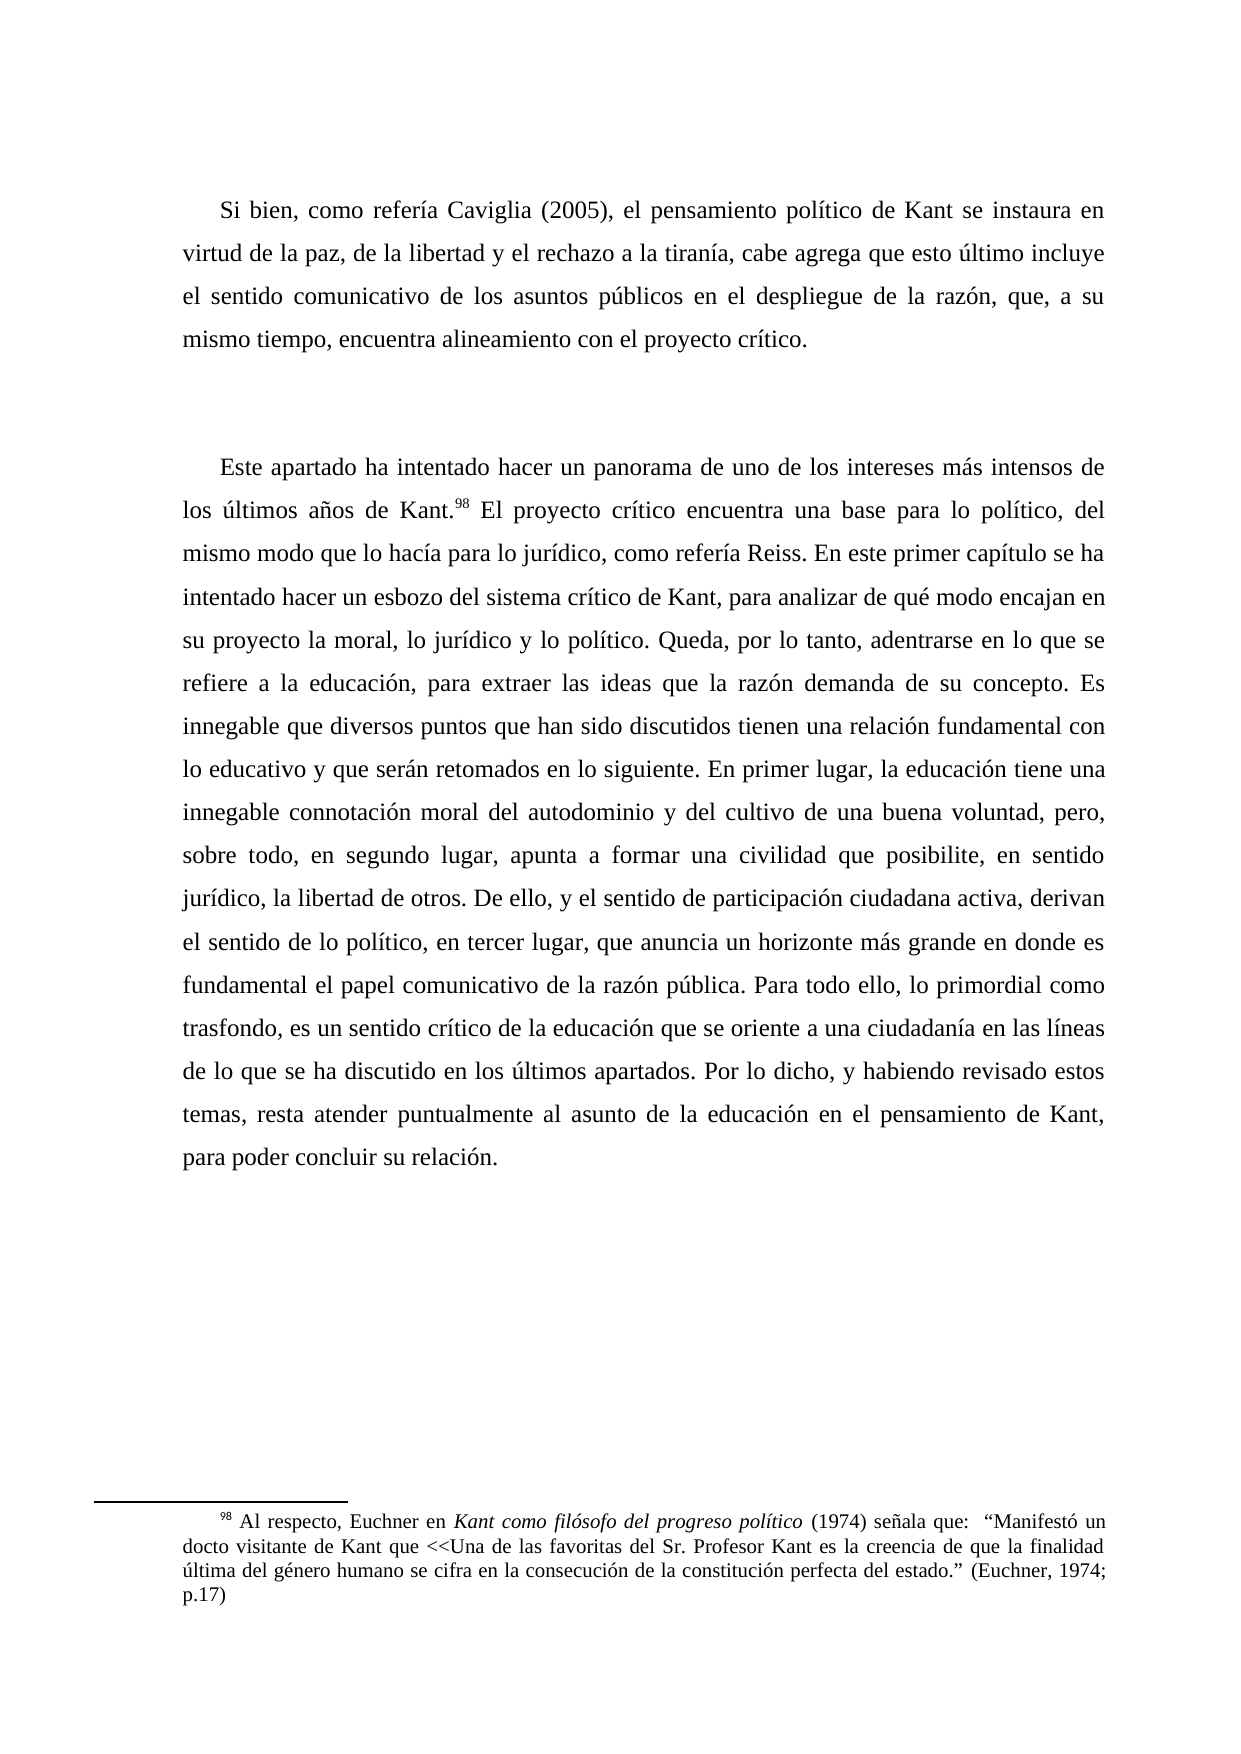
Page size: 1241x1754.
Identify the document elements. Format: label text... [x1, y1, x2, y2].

text Este apartado ha intentado hacer un panorama de uno de los intereses más intensos de los últimos años de Kant. El proyecto crítico encuentra una base para lo político, del mismo modo que lo hacía para lo jurídico, como refería Reiss. En este primer capítulo se ha intentado hacer un esbozo del sistema crítico de Kant, para analizar de qué modo encajan en su proyecto la moral, lo jurídico y lo político. Queda, por lo tanto, adentrarse en lo que se refiere a la educación, para extraer las ideas que la razón demanda de su concepto. Es innegable que diversos puntos que han sido discutidos tienen una relación fundamental con lo educativo y que serán retomados en lo siguiente. En primer lugar, la educación tiene una innegable connotación moral del autodominio y del cultivo de una buena voluntad, pero, sobre todo, en segundo lugar, apunta a formar una civilidad que posibilite, en sentido jurídico, la libertad de otros. De ello, y el sentido de participación ciudadana activa, derivan el sentido de lo político, en tercer lugar, que anuncia un horizonte más grande en donde es fundamental el papel comunicativo de la razón pública. Para todo ello, lo primordial como trasfondo, es un sentido crítico de la educación que se oriente a una ciudadanía en las líneas de lo que se ha discutido en los últimos apartados. Por lo dicho, y habiendo revisado estos temas, resta atender puntualmente al asunto de la educación en el pensamiento de Kant, para poder concluir su relación. [182, 452, 1106, 1171]
text Si bien, como refería Caviglia (2005), el pensamiento político de Kant se instaura en virtud de la paz, de la libertad y el rechazo a la tiranía, cabe agrega que esto último incluye el sentido comunicativo de los asuntos públicos en el despliegue de la razón, que, a su mismo tiempo, encuentra alineamiento con el proyecto crítico. [182, 195, 1106, 353]
